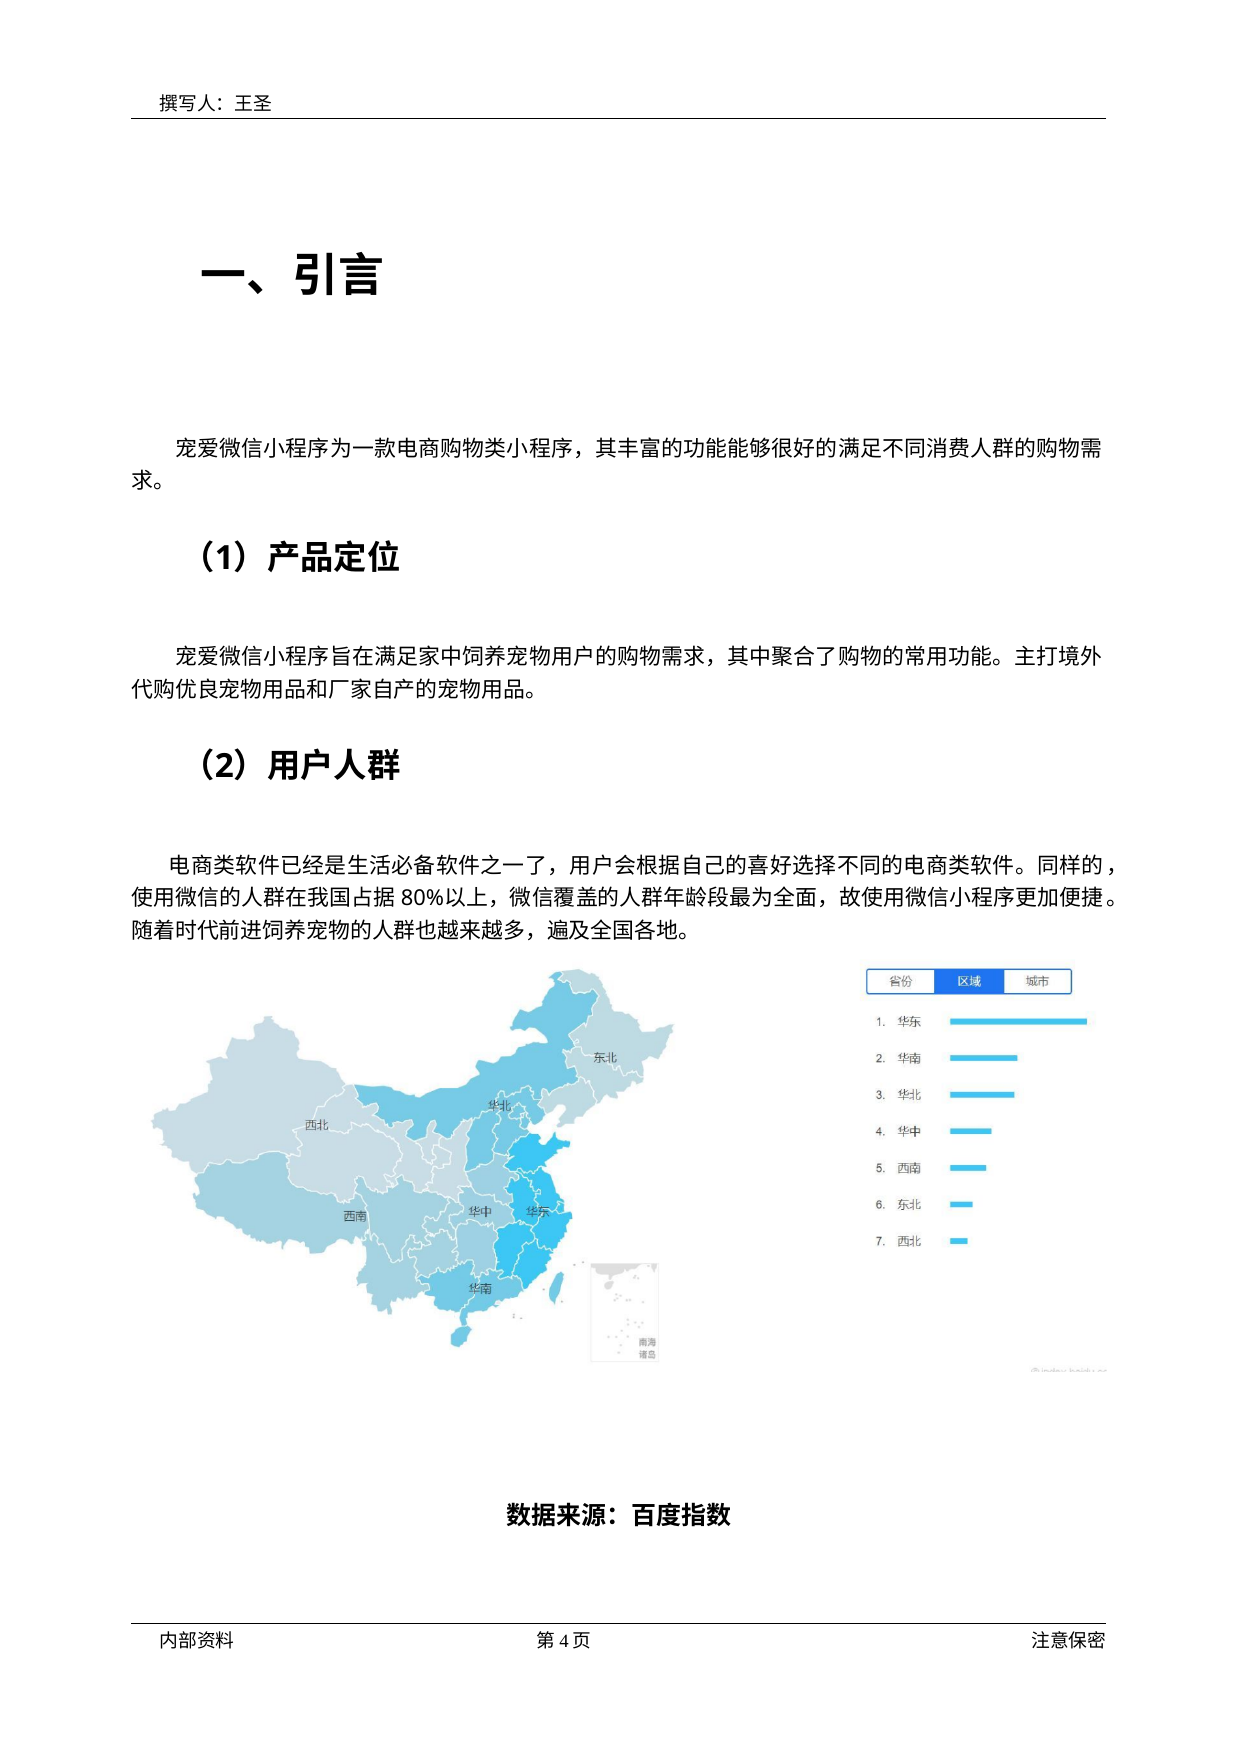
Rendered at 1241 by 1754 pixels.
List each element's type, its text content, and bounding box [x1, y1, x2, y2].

subtitle 一、引言 [131, 223, 1106, 320]
subtitle （2）用户人群 [131, 731, 1106, 796]
subtitle （1）产品定位 [131, 522, 1106, 587]
text 宠爱微信小程序为一款电商购物类小程序，其丰富的功能能够很好的满足不同消费人群的购物需求。 [131, 430, 1106, 495]
text 电商类软件已经是生活必备软件之一了，用户会根据自己的喜好选择不同的电商类软件。同样的，使用微信的人群在我国占据80%以上，微信覆盖的人群年龄段最为全面，故使用微信小程序更加便捷。随着时代前进饲养宠物的人群也越来越多，遍及全国各地。 [131, 847, 1106, 945]
text 宠爱微信小程序旨在满足家中饲养宠物用户的购物需求，其中聚合了购物的常用功能。主打境外代购优良宠物用品和厂家自产的宠物用品。 [131, 639, 1106, 704]
text 数据来源：百度指数 [131, 1481, 1106, 1546]
picture [131, 949, 1107, 1372]
